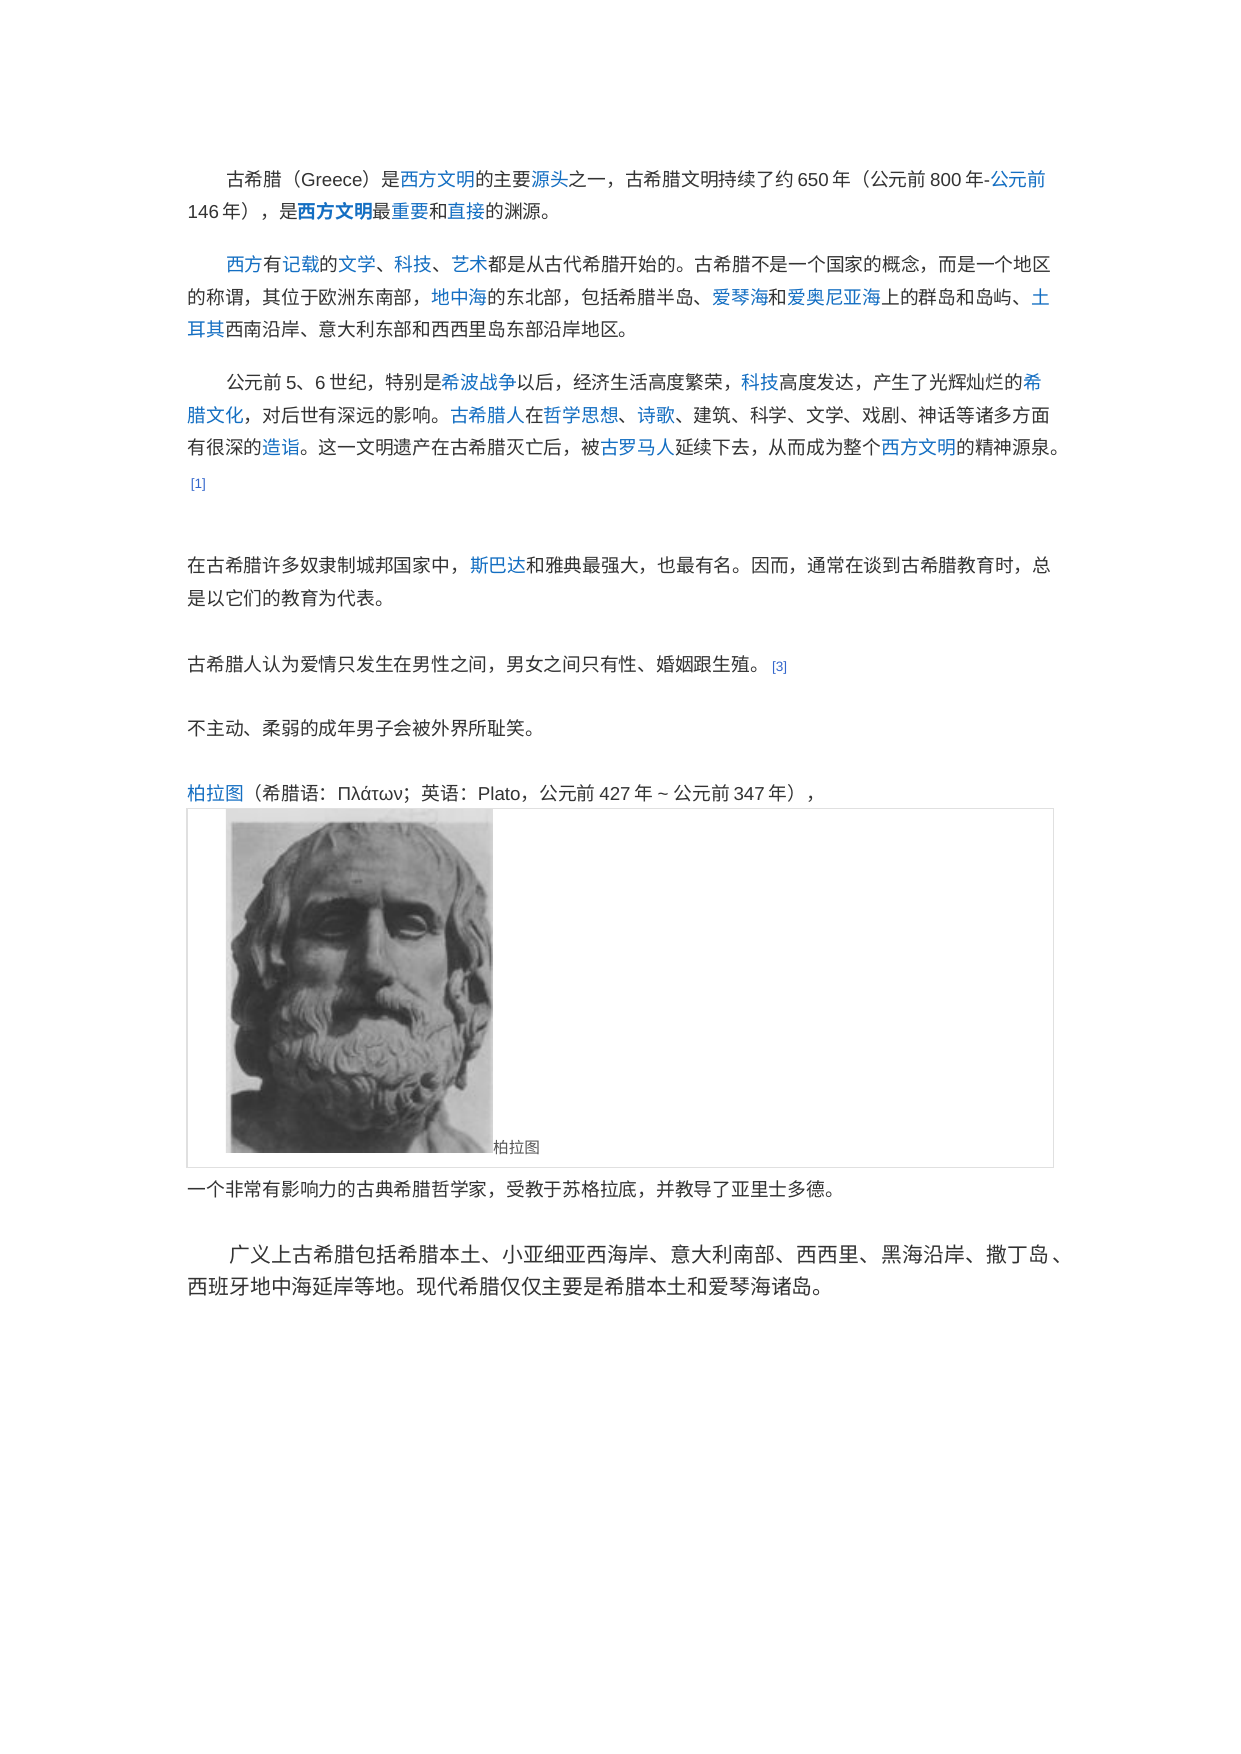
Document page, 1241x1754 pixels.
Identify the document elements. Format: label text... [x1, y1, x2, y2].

text 古希腊人认为爱情只发生在男性之间，男女之间只有性、婚姻跟生殖。 [3] [187, 646, 1053, 678]
text 一个非常有影响力的古典希腊哲学家，受教于苏格拉底，并教导了亚里士多德。 [187, 1172, 1053, 1204]
text 在古希腊许多奴隶制城邦国家中，斯巴达和雅典最强大，也最有名。因而，通常在谈到古希腊教育时，总是以它们的教育为代表。 [187, 548, 1053, 613]
text 古希腊（Greece）是西方文明的主要源头之一，古希腊文明持续了约650年（公元前800年-公元前146年），是西方文明最重要和直接的渊源。 [187, 162, 1053, 227]
text 广义上古希腊包括希腊本土、小亚细亚西海岸、意大利南部、西西里、黑海沿岸、撒丁岛、西班牙地中海延岸等地。现代希腊仅仅主要是希腊本土和爱琴海诸岛。 [187, 1237, 1053, 1302]
text 柏拉图（希腊语：Πλάτων；英语：Plato，公元前427年 ~ 公元前347年）， [187, 776, 1053, 808]
text 西方有记载的文学、科技、艺术都是从古代希腊开始的。古希腊不是一个国家的概念，而是一个地区的称谓，其位于欧洲东南部，地中海的东北部，包括希腊半岛、爱琴海和爱奥尼亚海上的群岛和岛屿、土耳其西南沿岸、意大利东部和西西里岛东部沿岸地区。 [187, 247, 1053, 345]
text 不主动、柔弱的成年男子会被外界所耻笑。 [187, 711, 1053, 743]
picture [225, 809, 493, 1153]
text 公元前5、6世纪，特别是希波战争以后，经济生活高度繁荣，科技高度发达，产生了光辉灿烂的希腊文化，对后世有深远的影响。古希腊人在哲学思想、诗歌、建筑、科学、文学、戏剧、神话等诸多方面有很深的造诣。这一文明遗产在古希腊灭亡后，被古罗马人延续下去，从而成为整个西方文明的精神源泉。 [1] [187, 365, 1053, 495]
